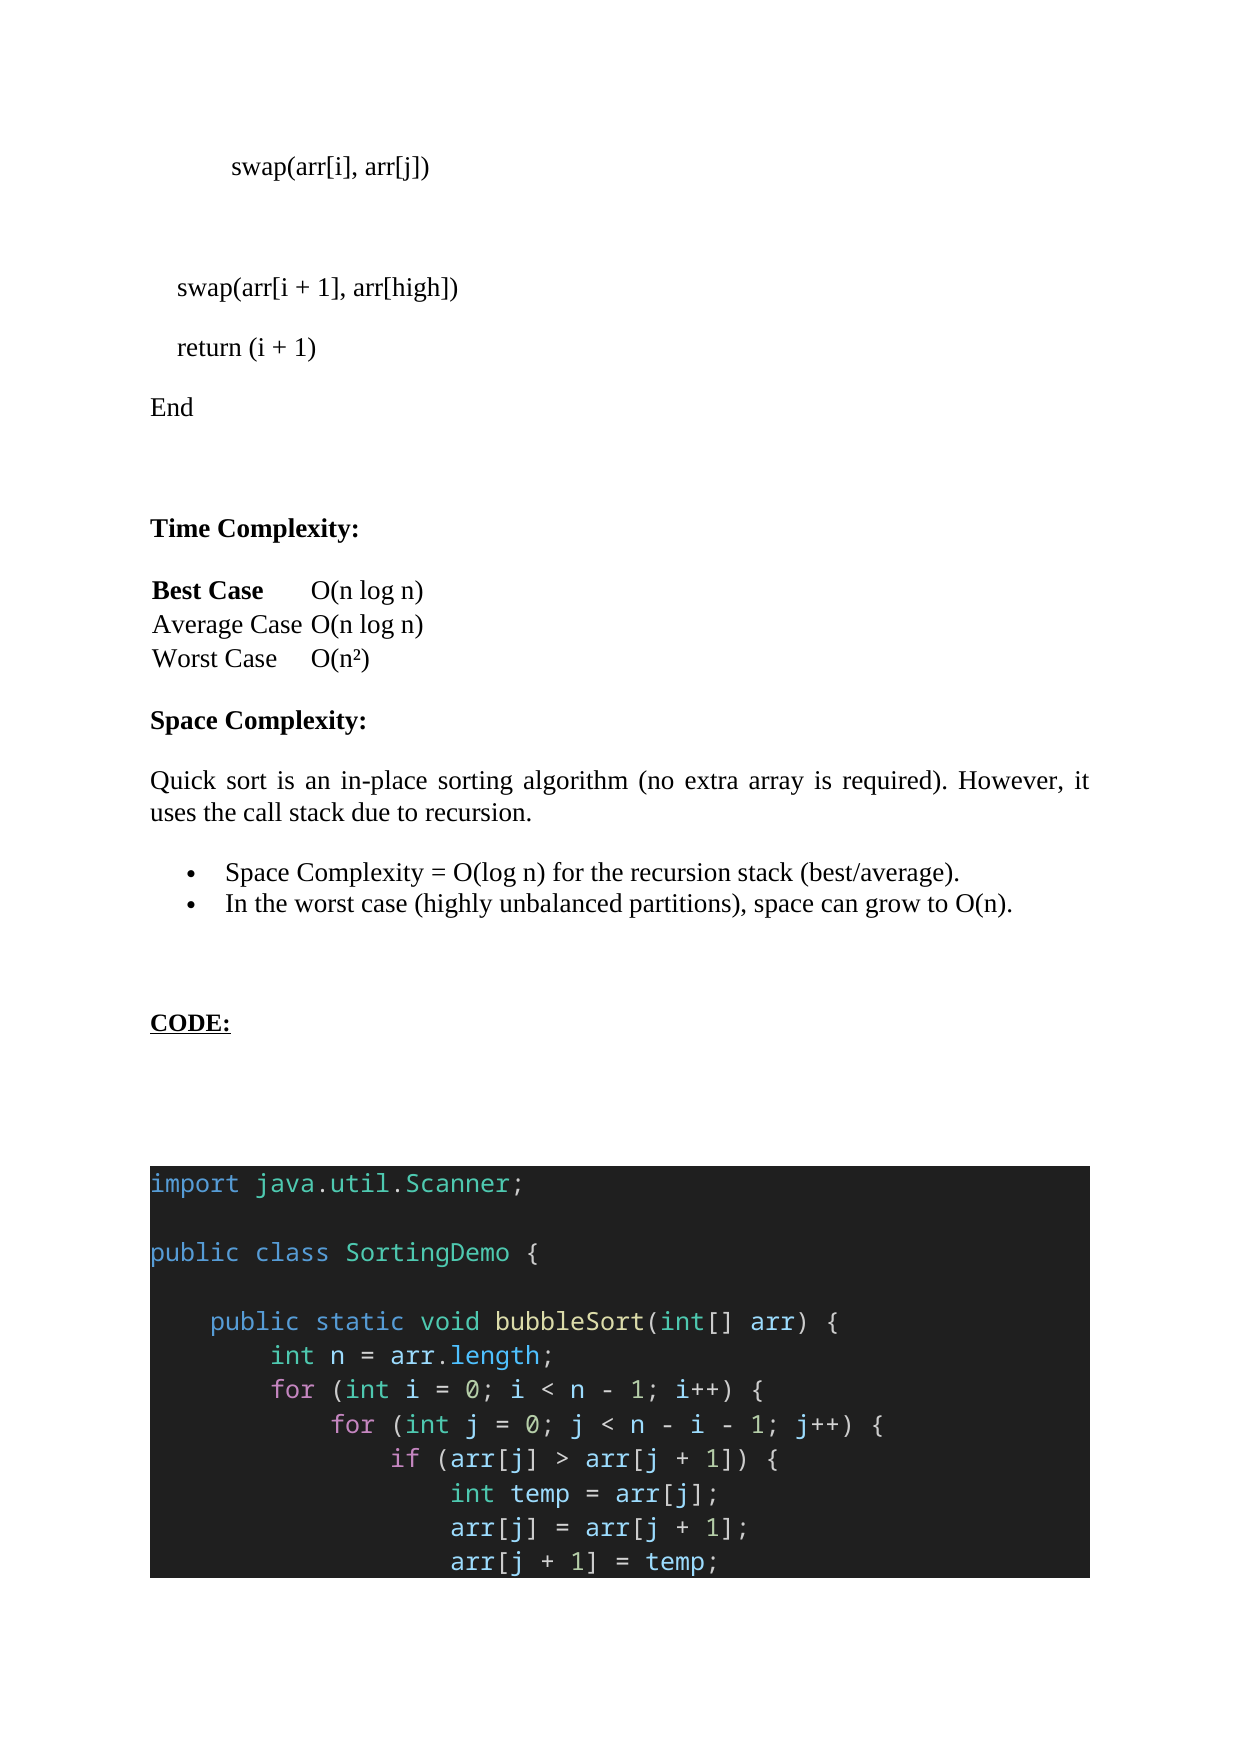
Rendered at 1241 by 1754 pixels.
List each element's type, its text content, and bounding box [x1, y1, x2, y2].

text return (i + 1) [150, 331, 1090, 362]
list Space Complexity = O(log n) for the recursion stack (best/average). [187, 856, 1090, 887]
table_header O(n log n) [309, 572, 430, 606]
text Time Complexity: [150, 512, 1090, 543]
text CODE: [150, 1008, 1090, 1036]
text for (int j = 0; j < n - i - 1; j++) { [150, 1406, 1090, 1441]
table_cell O(n log n) [309, 606, 430, 641]
table_cell O(n²) [309, 641, 430, 675]
text End [150, 391, 1090, 422]
table_cell Worst Case [150, 641, 309, 675]
text swap(arr[i + 1], arr[high]) [150, 271, 1090, 302]
text public class SortingDemo { [150, 1234, 1090, 1269]
table_header Best Case [150, 572, 309, 606]
text int n = arr.length; [150, 1337, 1090, 1372]
list In the worst case (highly unbalanced partitions), space can grow to O(n). [187, 887, 1090, 918]
text int temp = arr[j]; [150, 1475, 1090, 1509]
text Space Complexity: [150, 704, 1090, 735]
text import java.util.Scanner; [150, 1166, 1090, 1200]
text swap(arr[i], arr[j]) [150, 150, 1090, 181]
text arr[j] = arr[j + 1]; [150, 1509, 1090, 1544]
text public static void bubbleSort(int[] arr) { [150, 1303, 1090, 1337]
text Quick sort is an in-place sorting algorithm (no extra array is required). However, it uses the call stack due to recursion. [150, 764, 1090, 827]
table_cell Average Case [150, 606, 309, 641]
text arr[j + 1] = temp; [150, 1544, 1090, 1578]
text if (arr[j] > arr[j + 1]) { [150, 1441, 1090, 1475]
text for (int i = 0; i < n - 1; i++) { [150, 1372, 1090, 1406]
